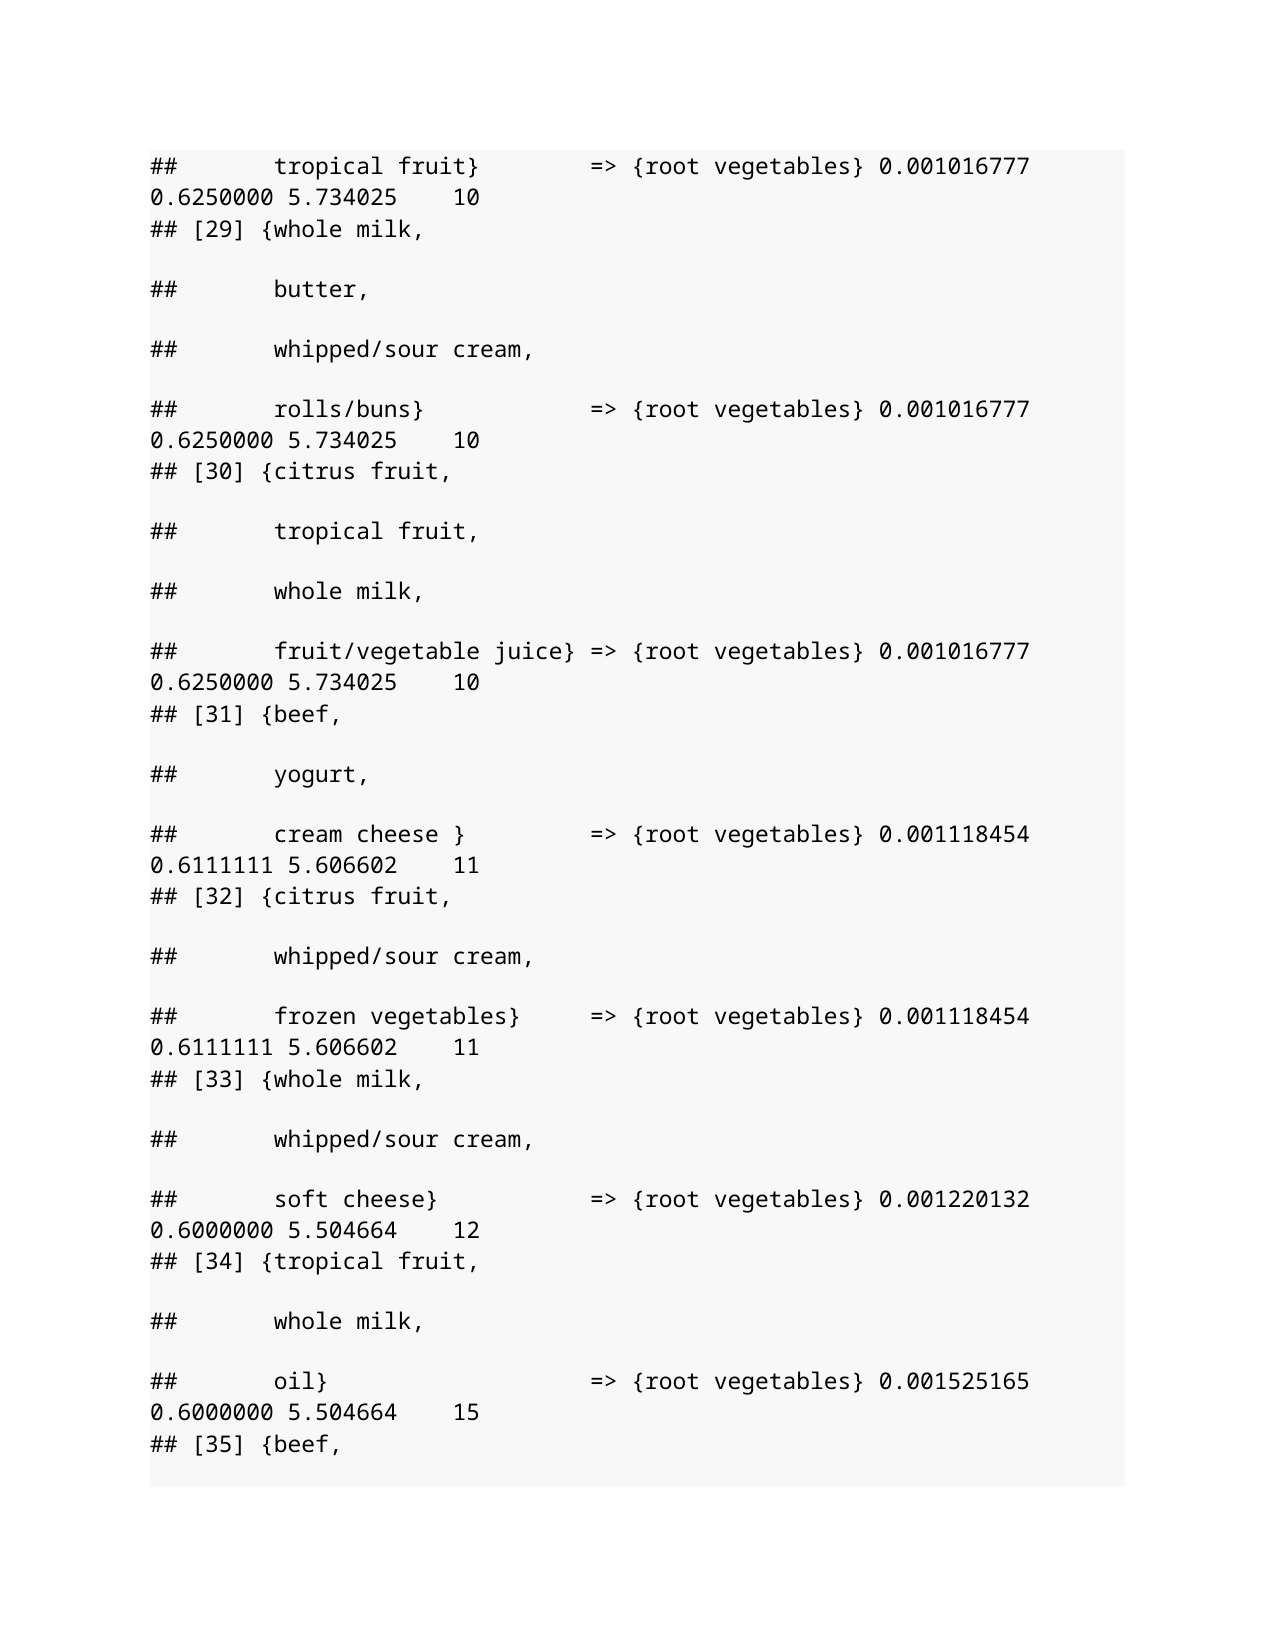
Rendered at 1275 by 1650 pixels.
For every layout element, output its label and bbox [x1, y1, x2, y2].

text [150, 150, 1125, 1487]
